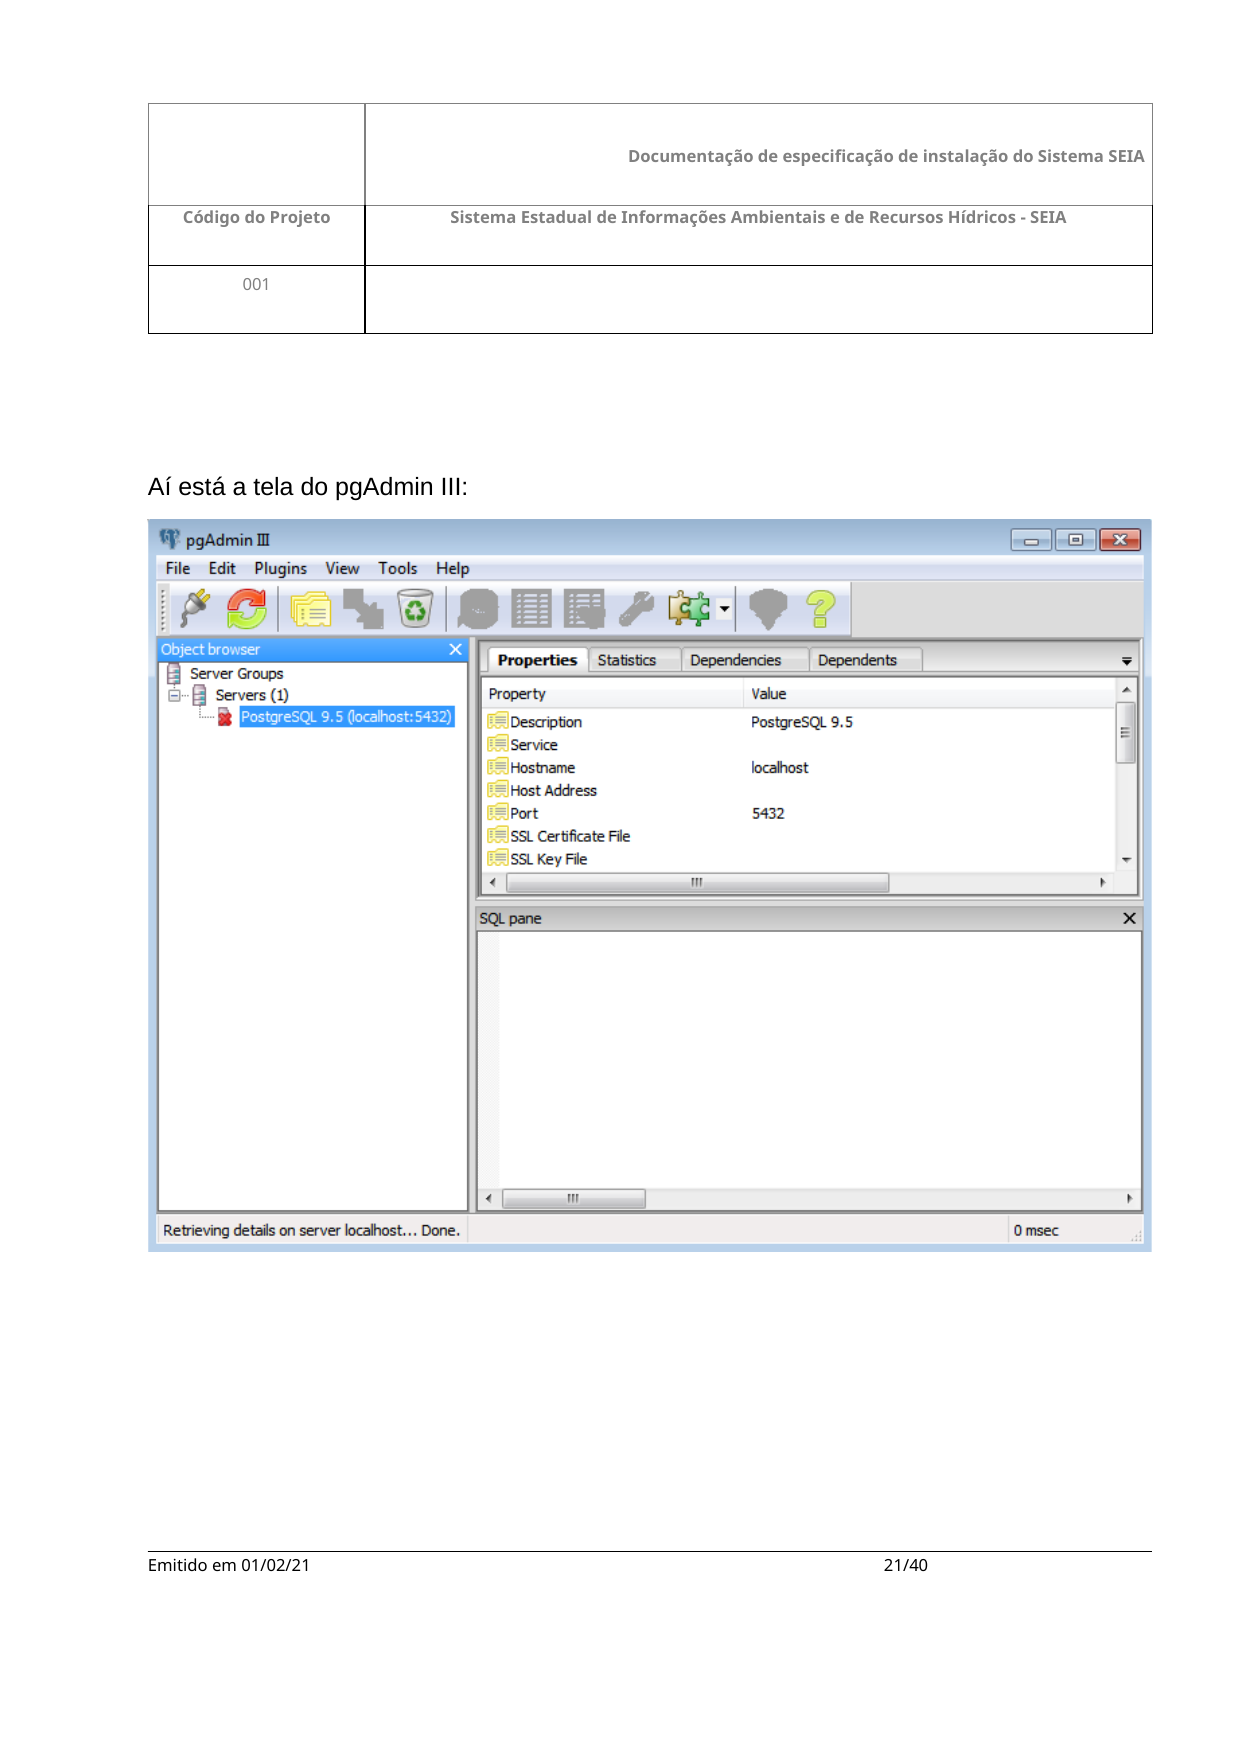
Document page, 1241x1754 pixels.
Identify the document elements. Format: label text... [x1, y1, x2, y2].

picture [147, 519, 1152, 1252]
text Aí está a tela do pgAdmin III: [148, 472, 1152, 500]
